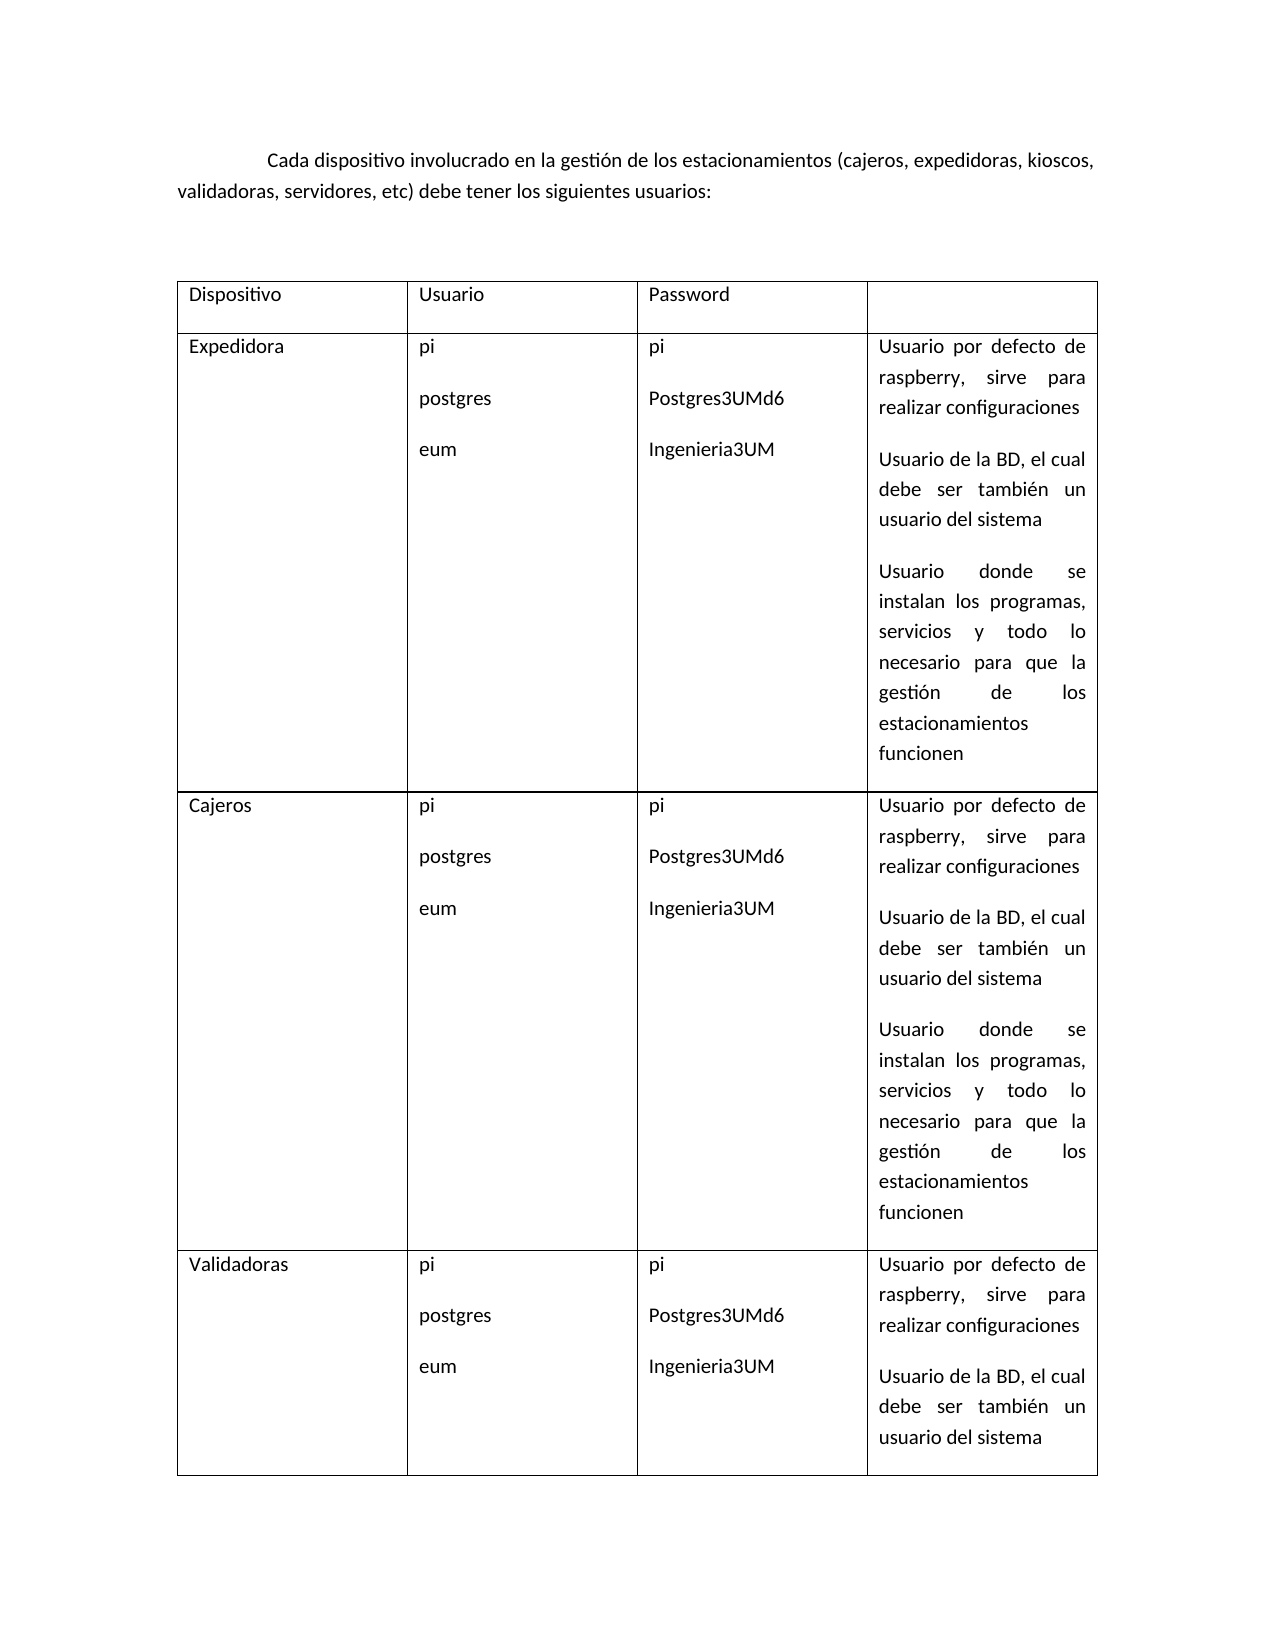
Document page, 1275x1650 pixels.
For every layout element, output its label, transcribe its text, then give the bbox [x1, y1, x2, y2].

text Cada dispositivo involucrado en la gestión de los estacionamientos (cajeros, expedidoras, kioscos, validadoras, servidores, etc) debe tener los siguientes usuarios: [177, 148, 1098, 203]
table_cell Cajeros [178, 793, 407, 1250]
table_cell pi postgres eum [408, 1251, 637, 1475]
table_header Usuario [408, 282, 637, 333]
table_cell pi Postgres3UMd6 Ingenieria3UM [638, 334, 867, 791]
table_header [868, 282, 1097, 333]
table_cell pi postgres eum [408, 334, 637, 791]
table_header Dispositivo [178, 282, 407, 333]
table_cell pi postgres eum [408, 793, 637, 1250]
table_cell Validadoras [178, 1251, 407, 1475]
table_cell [638, 1251, 867, 1475]
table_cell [868, 1251, 1097, 1475]
table_cell pi Postgres3UMd6 Ingenieria3UM [638, 793, 867, 1250]
table_cell Expedidora [178, 334, 407, 791]
table_header Password [638, 282, 867, 333]
